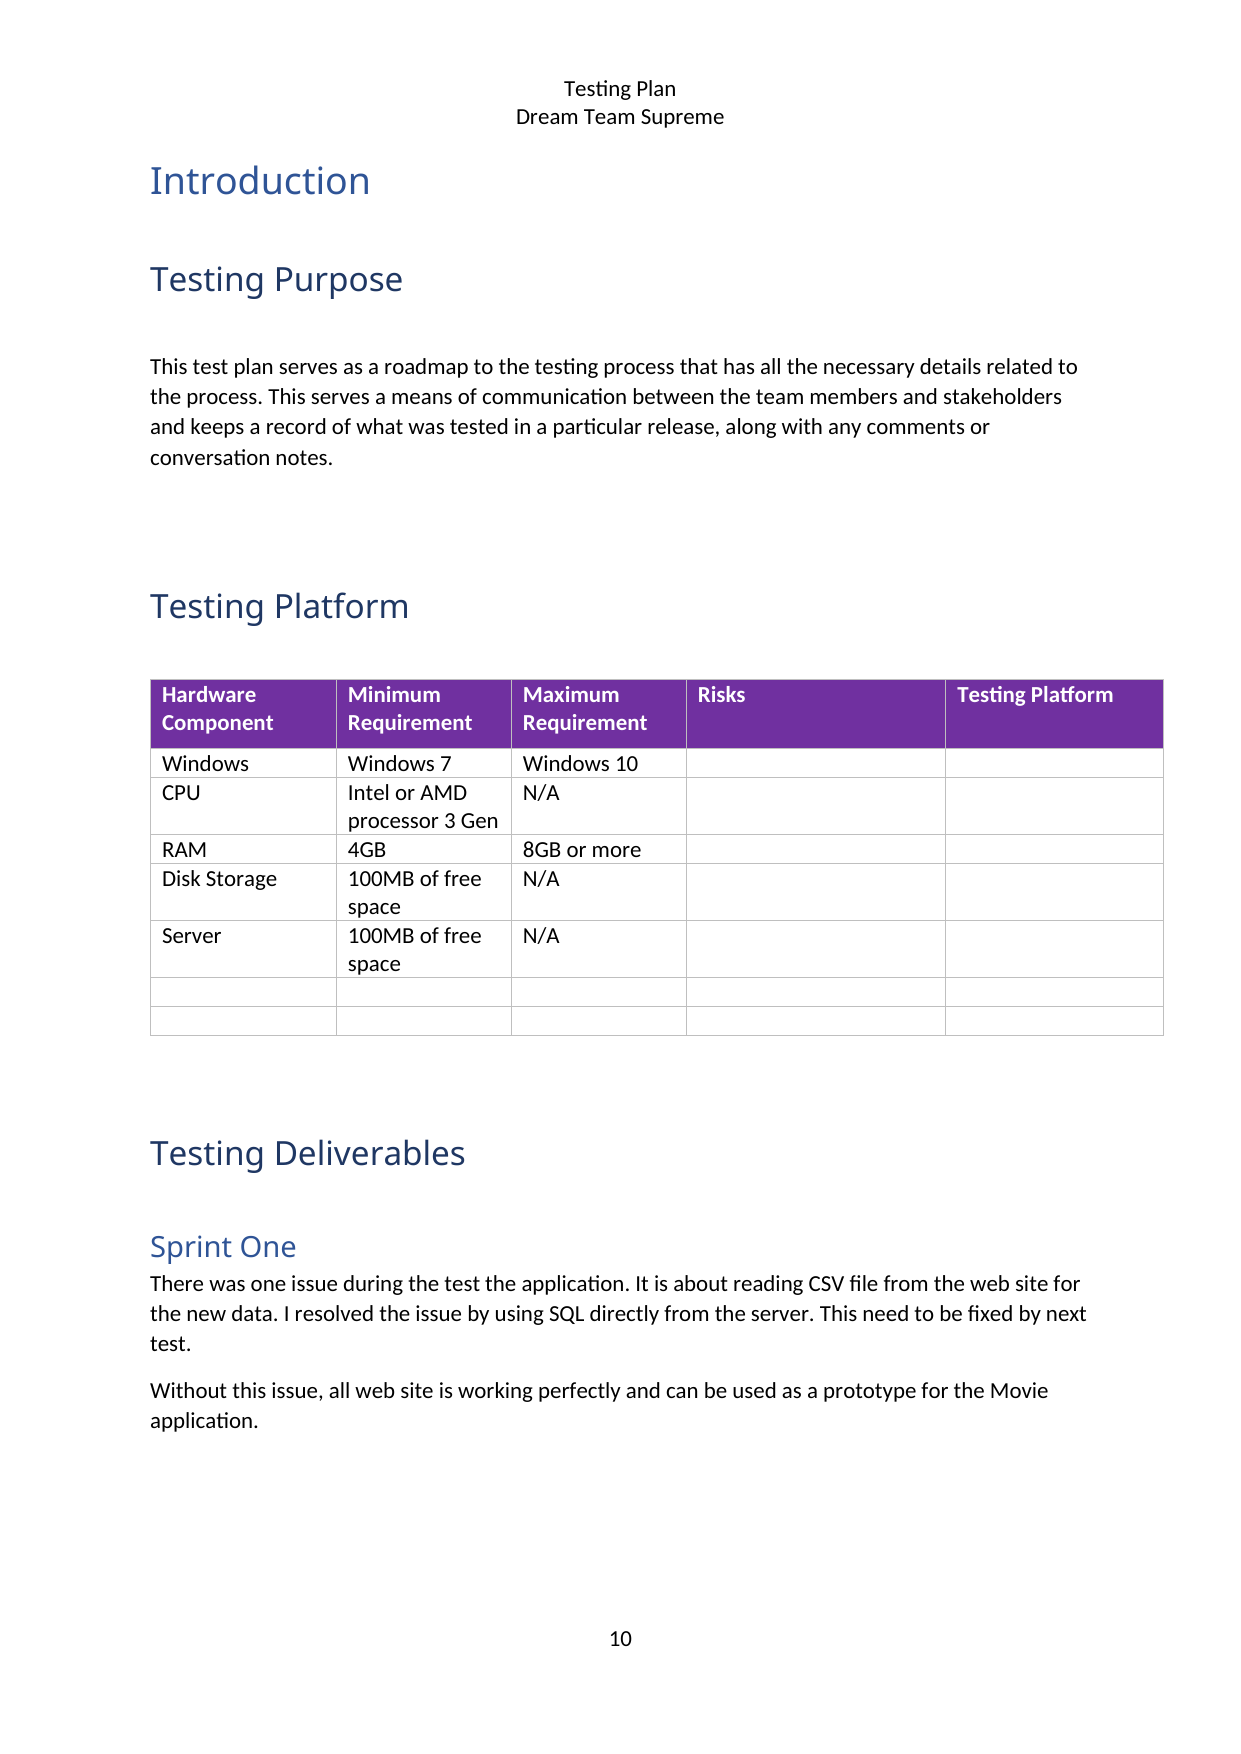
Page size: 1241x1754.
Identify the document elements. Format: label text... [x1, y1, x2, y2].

subtitle Testing Platform [150, 583, 1090, 629]
table_cell Server [151, 921, 336, 977]
table_cell Windows 10 [512, 749, 686, 777]
table_cell 8GB or more [512, 835, 686, 863]
table_header Testing Platform [946, 680, 1163, 748]
table_cell [687, 749, 945, 777]
table_cell [946, 778, 1163, 834]
table_cell [687, 835, 945, 863]
table_cell [151, 1007, 336, 1035]
table_cell RAM [151, 835, 336, 863]
table_cell [337, 978, 511, 1006]
table_cell Disk Storage [151, 864, 336, 920]
table_header Risks [687, 680, 945, 748]
table_cell [946, 921, 1163, 977]
table_cell 4GB [337, 835, 511, 863]
table_cell Windows [151, 749, 336, 777]
table_cell 100MB of free space [337, 864, 511, 920]
table_cell [946, 749, 1163, 777]
table_cell [151, 978, 336, 1006]
table_cell [687, 1007, 945, 1035]
text There was one issue during the test the application. It is about reading CSV file from the web site for the new data. I resolved the issue by using SQL directly from the server. This need to be fixed by next test. [150, 1269, 1090, 1357]
table_cell N/A [512, 864, 686, 920]
table_cell [687, 978, 945, 1006]
table_cell [512, 1007, 686, 1035]
table_header Minimum Requirement [337, 680, 511, 748]
table_cell [512, 978, 686, 1006]
table_cell [946, 978, 1163, 1006]
table_cell N/A [512, 921, 686, 977]
table_cell Windows 7 [337, 749, 511, 777]
table_cell [687, 778, 945, 834]
subtitle Testing Purpose [150, 256, 1090, 302]
table_cell N/A [512, 778, 686, 834]
table_header Hardware Component [151, 680, 336, 748]
table_cell Intel or AMD processor 3 Gen [337, 778, 511, 834]
table_cell 100MB of free space [337, 921, 511, 977]
table_cell CPU [151, 778, 336, 834]
table_cell [946, 835, 1163, 863]
table_cell [687, 864, 945, 920]
subtitle Sprint One [150, 1226, 1090, 1266]
table_cell [337, 1007, 511, 1035]
table_cell [946, 1007, 1163, 1035]
text Without this issue, all web site is working perfectly and can be used as a prototype for the Movie application. [150, 1376, 1090, 1434]
subtitle Introduction [150, 154, 1090, 205]
table_cell [946, 864, 1163, 920]
text This test plan serves as a roadmap to the testing process that has all the necessary details related to the process. This serves a means of communication between the team members and stakeholders and keeps a record of what was tested in a particular release, along with any comments or conversation notes. [150, 352, 1090, 471]
table_cell [687, 921, 945, 977]
subtitle Testing Deliverables [150, 1130, 1090, 1176]
table_header Maximum Requirement [512, 680, 686, 748]
